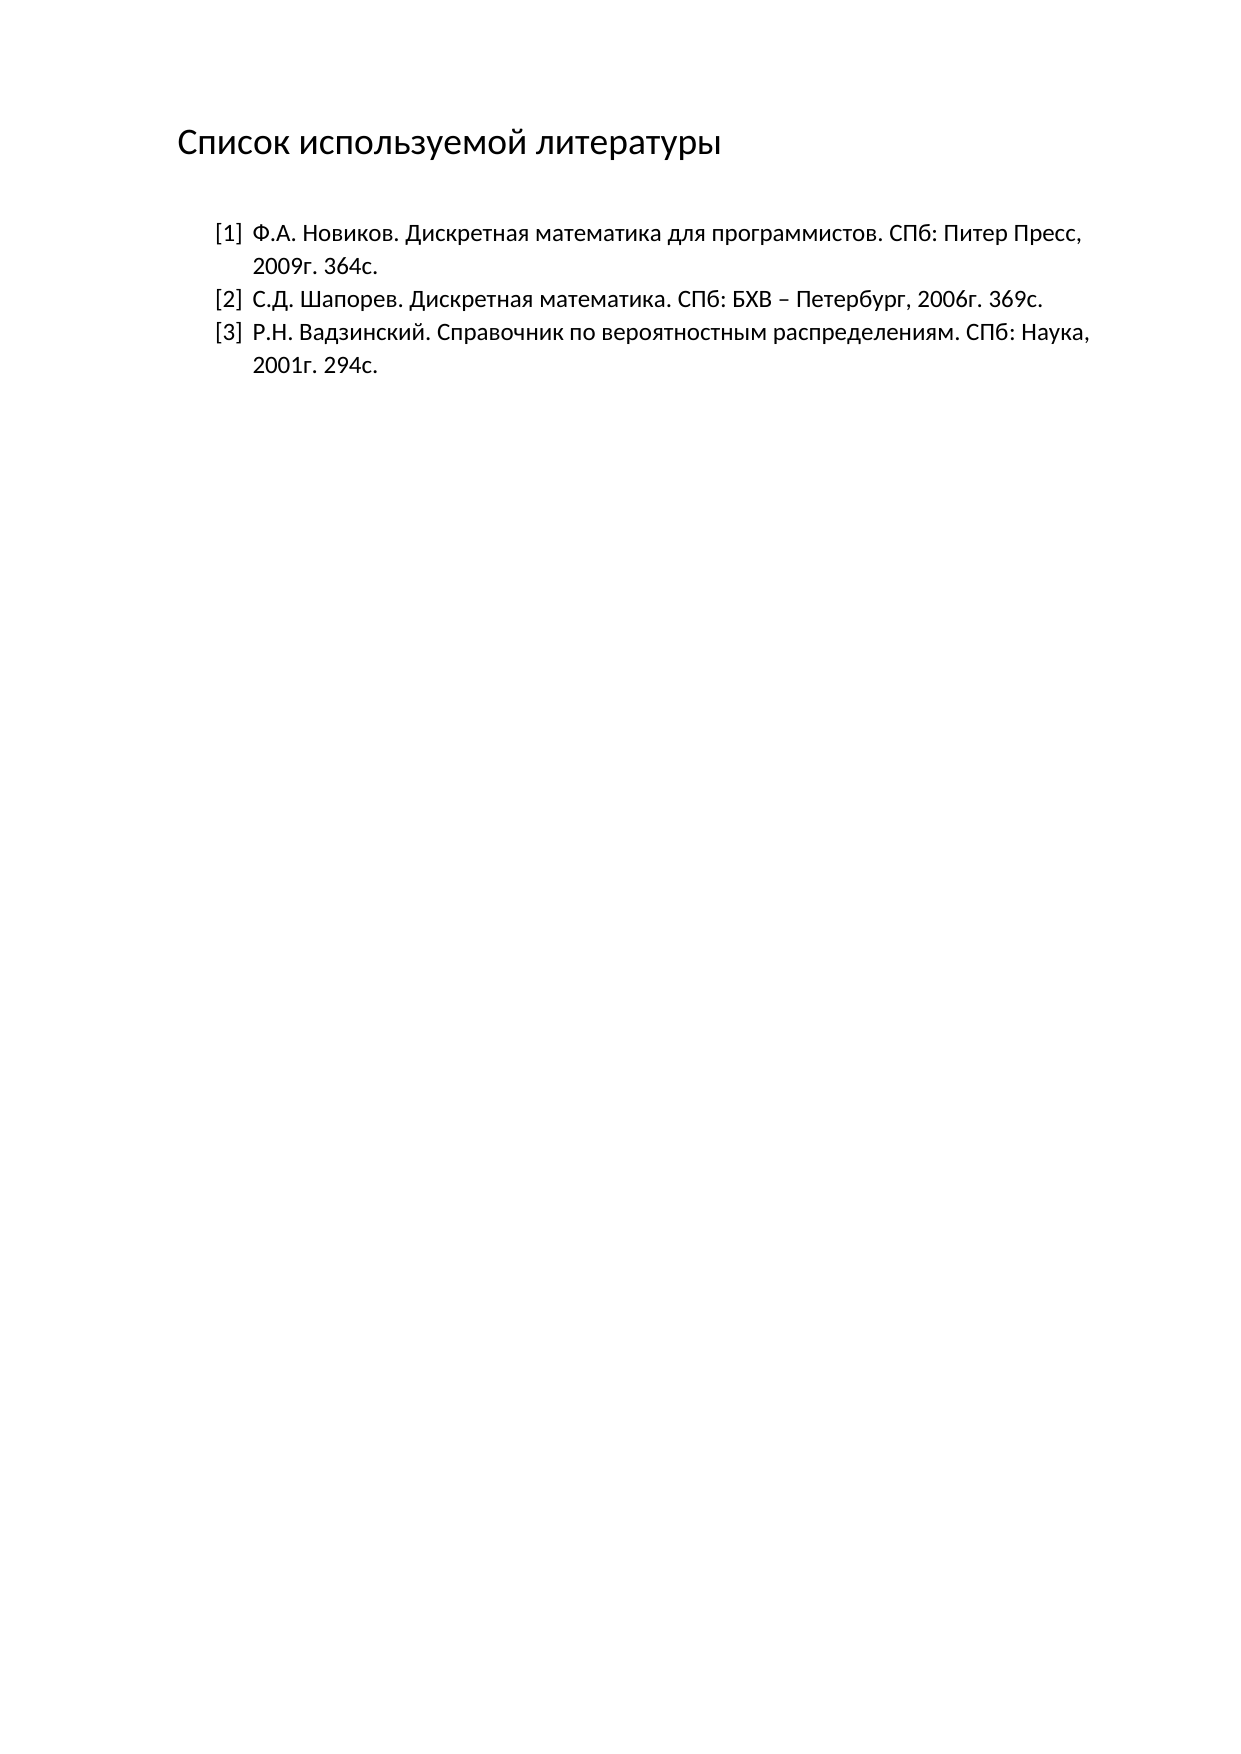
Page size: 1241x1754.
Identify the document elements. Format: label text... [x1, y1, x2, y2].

subtitle Список используемой литературы [177, 118, 1152, 164]
list С.Д. Шапорев. Дискретная математика. СПб: БХВ – Петербург, 2006г. 369с. [215, 283, 1152, 313]
list Р.Н. Вадзинский. Справочник по вероятностным распределениям. СПб: Наука, 2001г. 294с. [215, 316, 1152, 379]
list Ф.А. Новиков. Дискретная математика для программистов. СПб: Питер Пресс, 2009г. 364с. [215, 217, 1152, 281]
